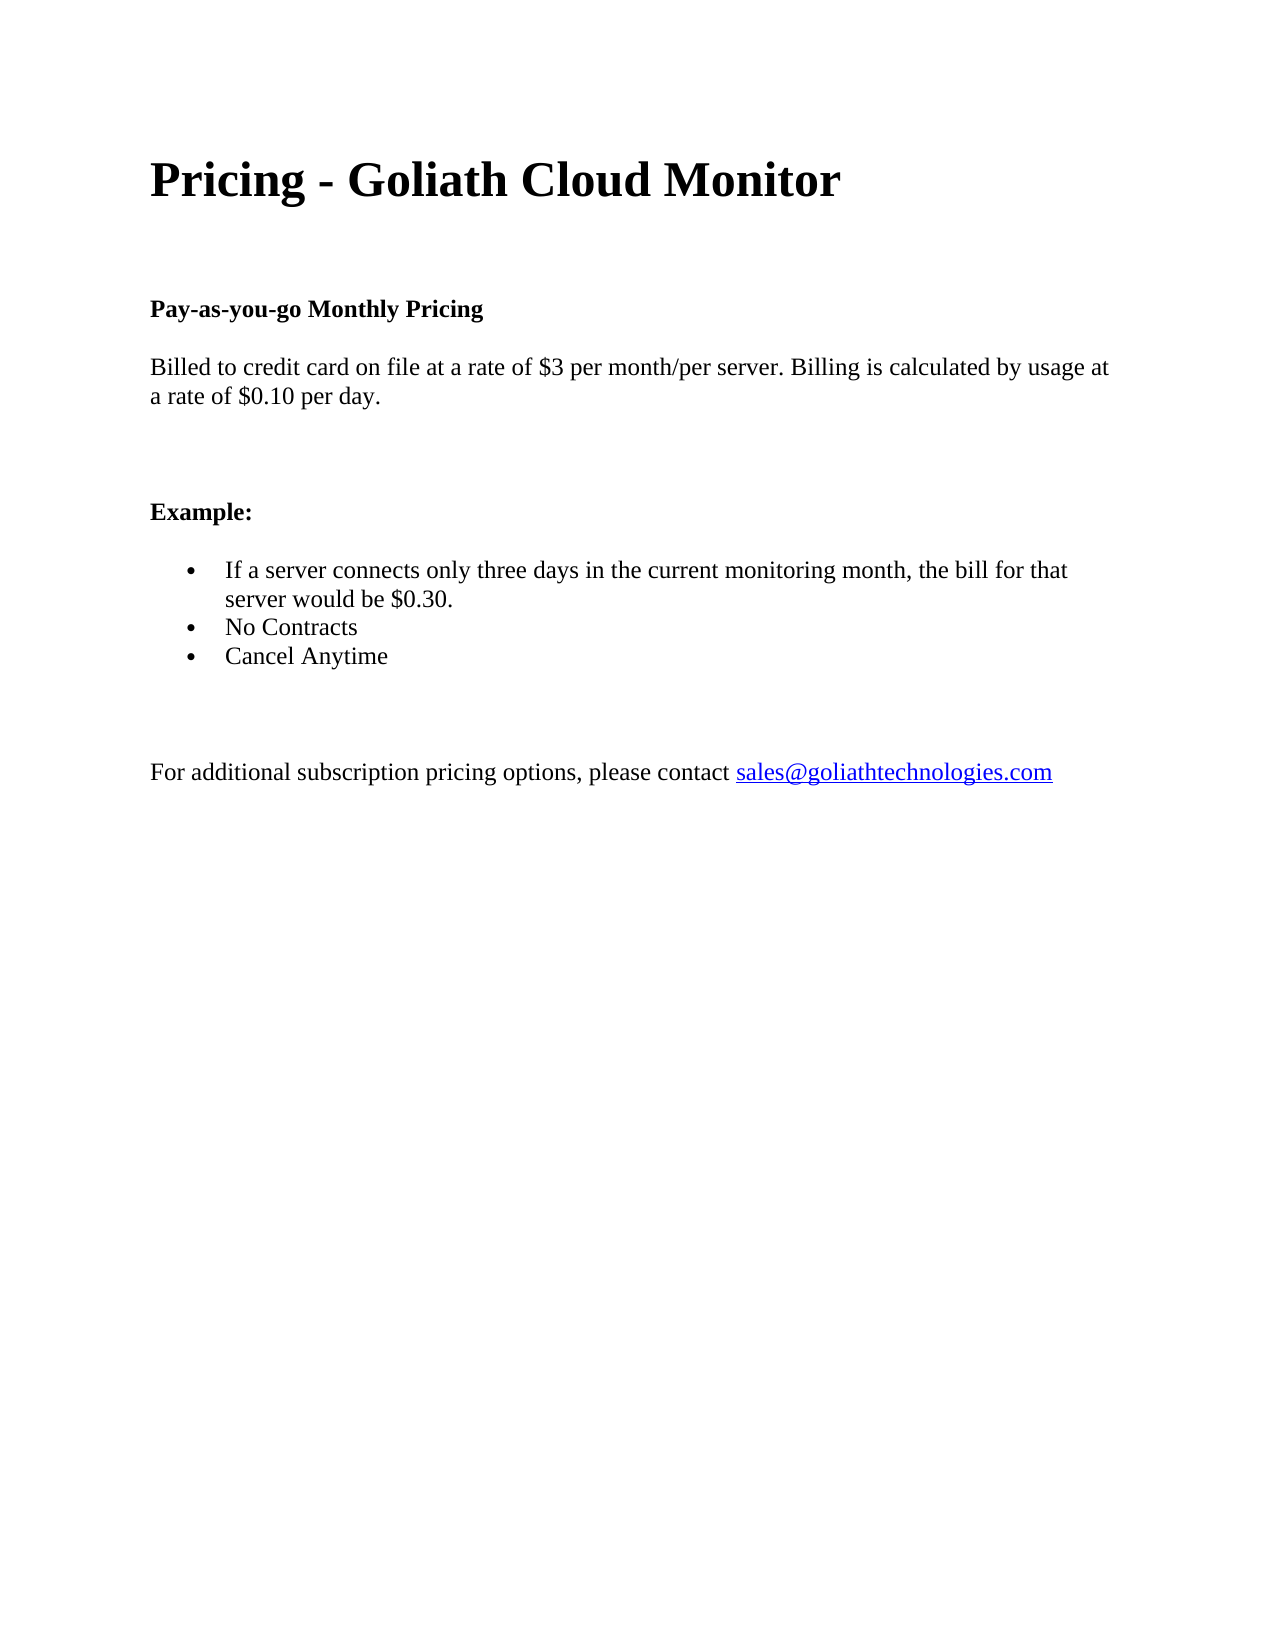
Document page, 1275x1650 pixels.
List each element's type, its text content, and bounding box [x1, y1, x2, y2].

text Example: [150, 497, 1125, 526]
text Pricing - Goliath Cloud Monitor [150, 150, 1125, 207]
text For additional subscription pricing options, please contact sales@goliathtechnologies.com [150, 757, 1125, 786]
list No Contracts [187, 612, 1125, 641]
list If a server connects only three days in the current monitoring month, the bill for that server would be $0.30. [187, 555, 1125, 612]
text Billed to credit card on file at a rate of $3 per month/per server. Billing is calculated by usage at a rate of $0.10 per day. [150, 352, 1125, 410]
list Cancel Anytime [187, 641, 1125, 670]
text Pay-as-you-go Monthly Pricing [150, 294, 1125, 323]
